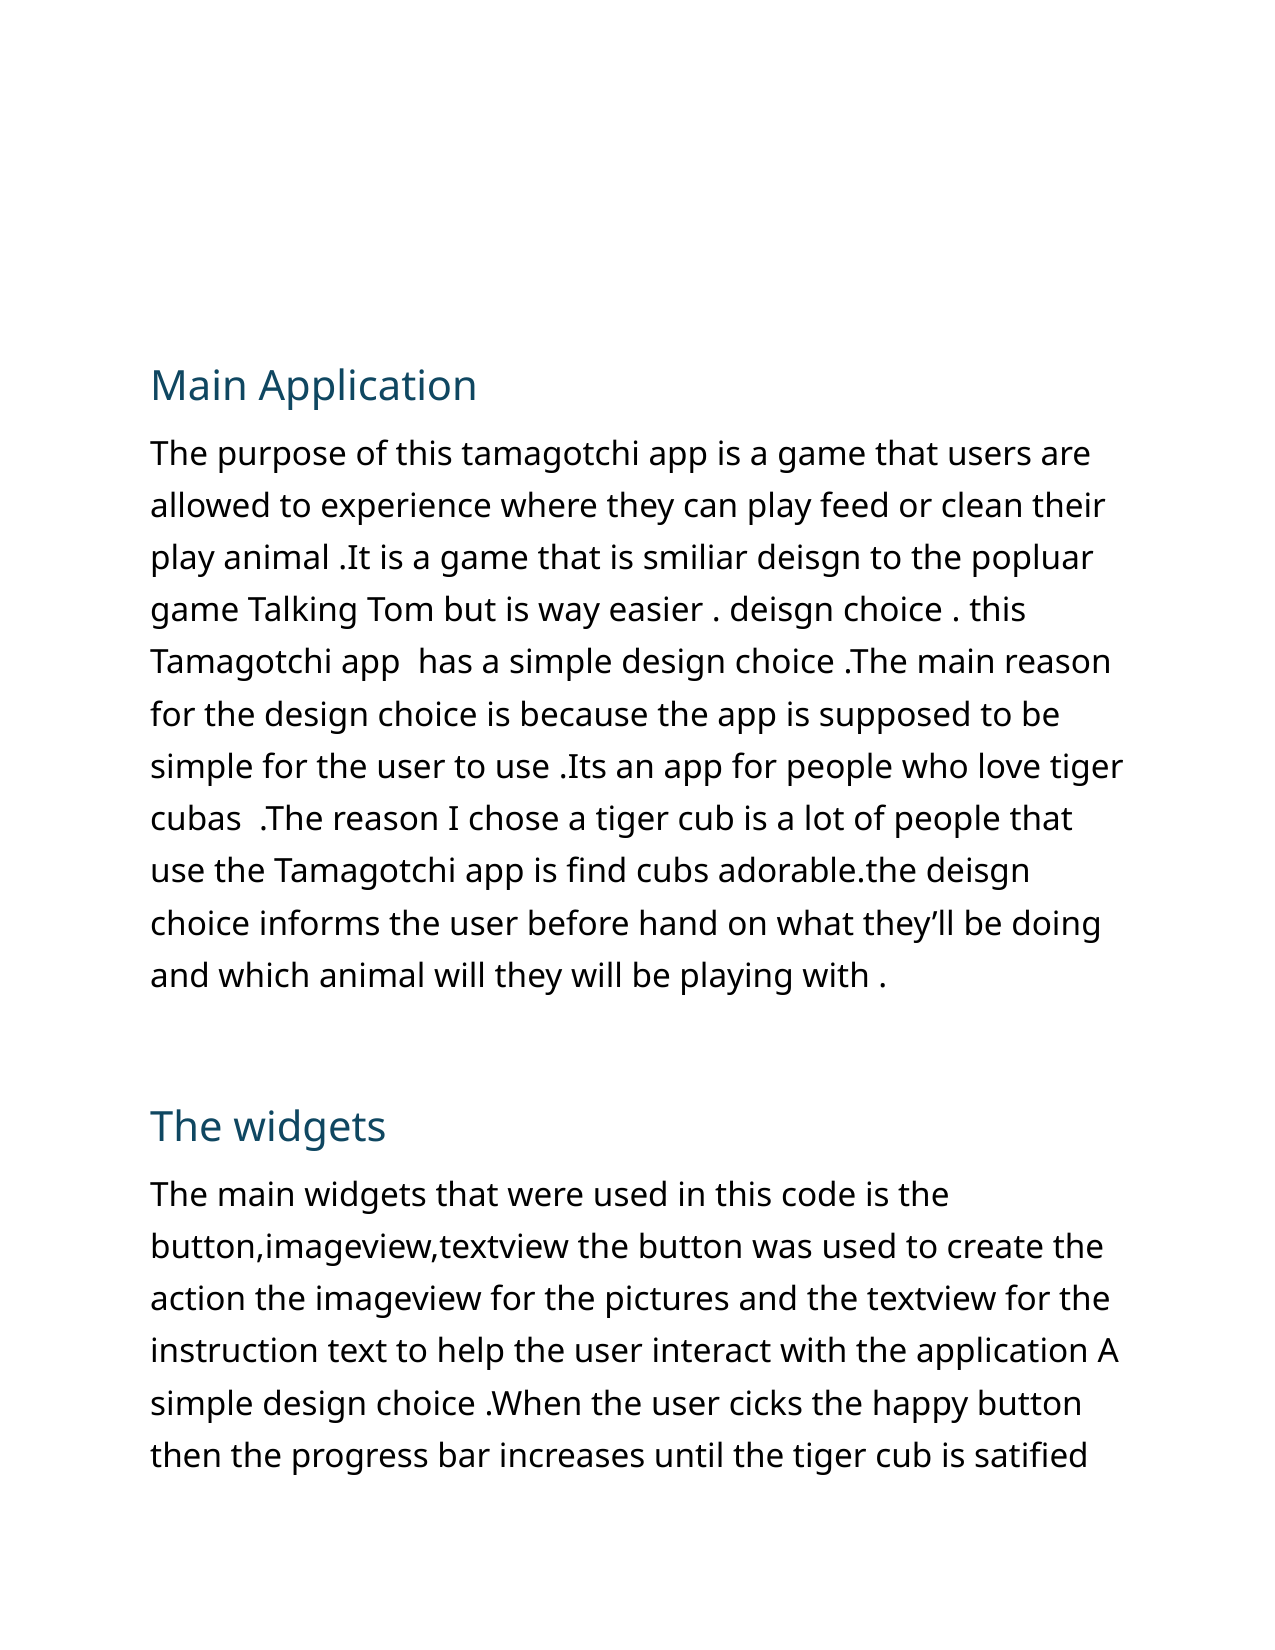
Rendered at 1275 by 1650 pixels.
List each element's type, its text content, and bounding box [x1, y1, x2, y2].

subtitle The widgets [150, 1097, 1125, 1154]
text The purpose of this tamagotchi app is a game that users are allowed to experience where they can play feed or clean their play animal .It is a game that is smiliar deisgn to the popluar game Talking Tom but is way easier . deisgn choice . this Tamagotchi app has a simple design choice .The main reason for the design choice is because the app is supposed to be simple for the user to use .Its an app for people who love tiger cubas .The reason I chose a tiger cub is a lot of people that use the Tamagotchi app is find cubs adorable.the deisgn choice informs the user before hand on what they’ll be doing and which animal will they will be playing with . [150, 429, 1125, 997]
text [150, 1171, 1125, 1477]
subtitle Main Application [150, 356, 1125, 413]
